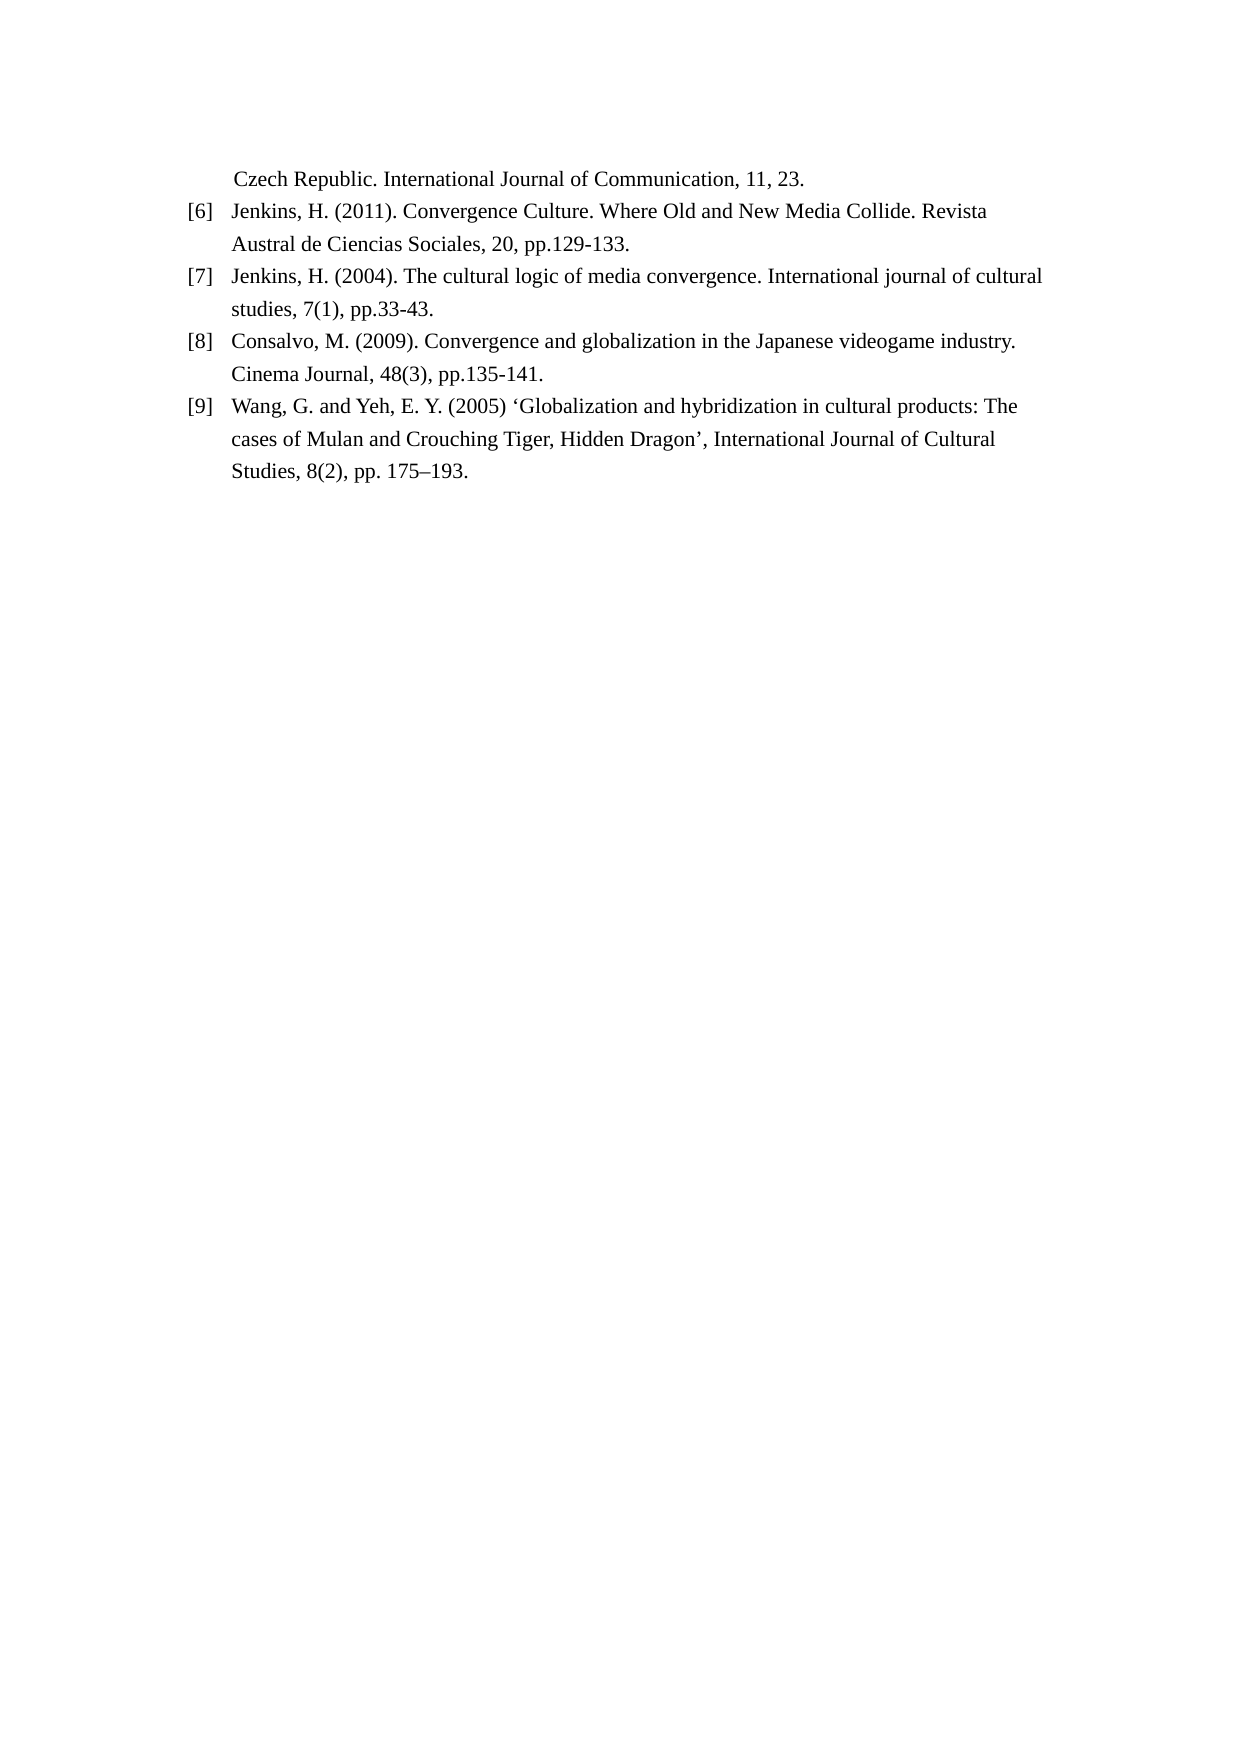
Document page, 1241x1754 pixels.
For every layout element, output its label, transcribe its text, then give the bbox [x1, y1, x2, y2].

list Jenkins, H. (2004). The cultural logic of media convergence. International journal of cultural studies, 7(1), pp.33-43. [187, 259, 1053, 324]
list Consalvo, M. (2009). Convergence and globalization in the Japanese videogame industry. Cinema Journal, 48(3), pp.135-141. [187, 324, 1053, 389]
list Wang, G. and Yeh, E. Y. (2005) ‘Globalization and hybridization in cultural products: The cases of Mulan and Crouching Tiger, Hidden Dragon’, International Journal of Cultural Studies, 8(2), pp. 175–193. [187, 389, 1053, 487]
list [187, 162, 1053, 194]
list Jenkins, H. (2011). Convergence Culture. Where Old and New Media Collide. Revista Austral de Ciencias Sociales, 20, pp.129-133. [187, 194, 1053, 259]
